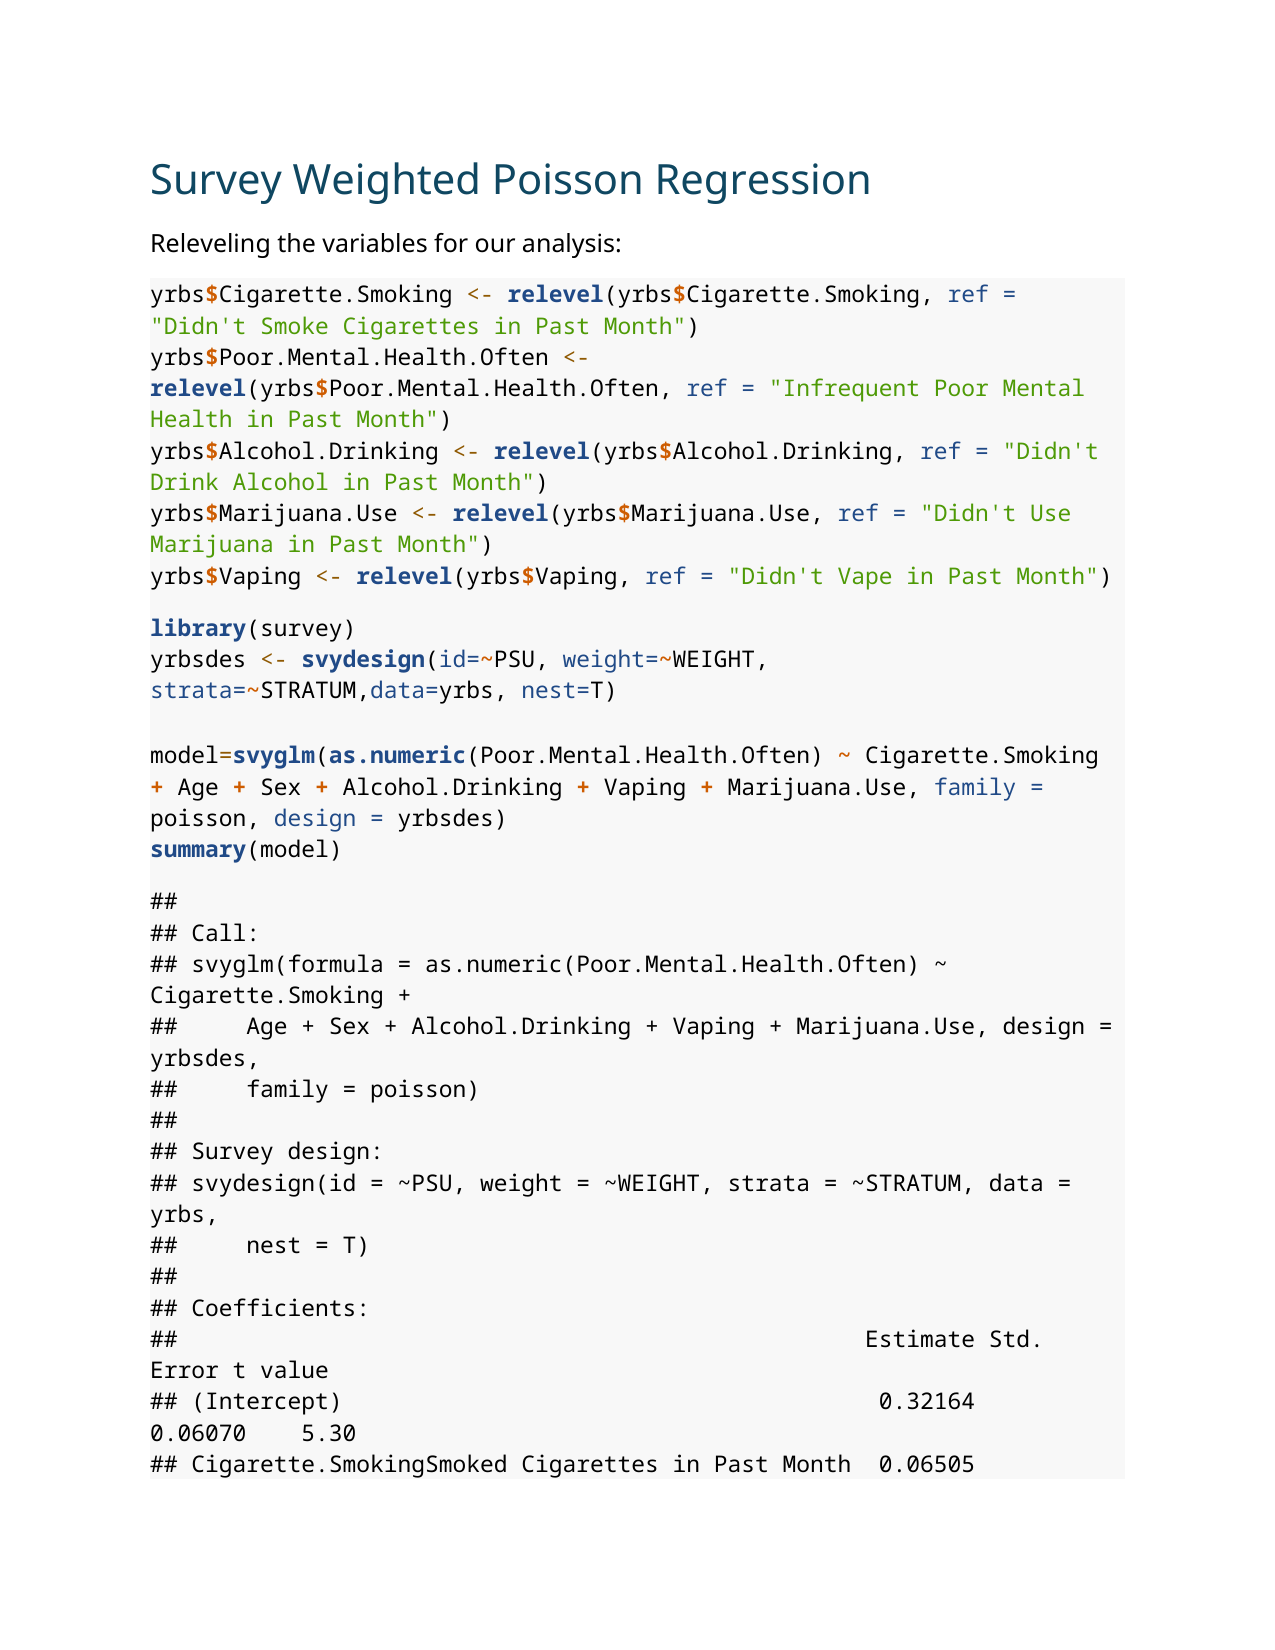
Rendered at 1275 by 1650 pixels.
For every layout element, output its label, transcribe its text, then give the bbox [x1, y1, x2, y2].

subtitle Survey Weighted Poisson Regression [150, 150, 1125, 207]
text yrbs$Cigarette.Smoking <- relevel(yrbs$Cigarette.Smoking, ref = "Didn't Smoke Cigarettes in Past Month") yrbs$Poor.Mental.Health.Often <- relevel(yrbs$Poor.Mental.Health.Often, ref = "Infrequent Poor Mental Health in Past Month") yrbs$Alcohol.Drinking <- relevel(yrbs$Alcohol.Drinking, ref = "Didn't Drink Alcohol in Past Month") yrbs$Marijuana.Use <- relevel(yrbs$Marijuana.Use, ref = "Didn't Use Marijuana in Past Month") yrbs$Vaping <- relevel(yrbs$Vaping, ref = "Didn't Vape in Past Month") [150, 278, 1125, 591]
text library(survey) yrbsdes <- svydesign(id=~PSU, weight=~WEIGHT, strata=~STRATUM,data=yrbs, nest=T) model=svyglm(as.numeric(Poor.Mental.Health.Often) ~ Cigarette.Smoking + Age + Sex + Alcohol.Drinking + Vaping + Marijuana.Use, family = poisson, design = yrbsdes) summary(model) [150, 612, 1125, 864]
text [150, 885, 1125, 1479]
text Releveling the variables for our analysis: [150, 226, 1125, 259]
